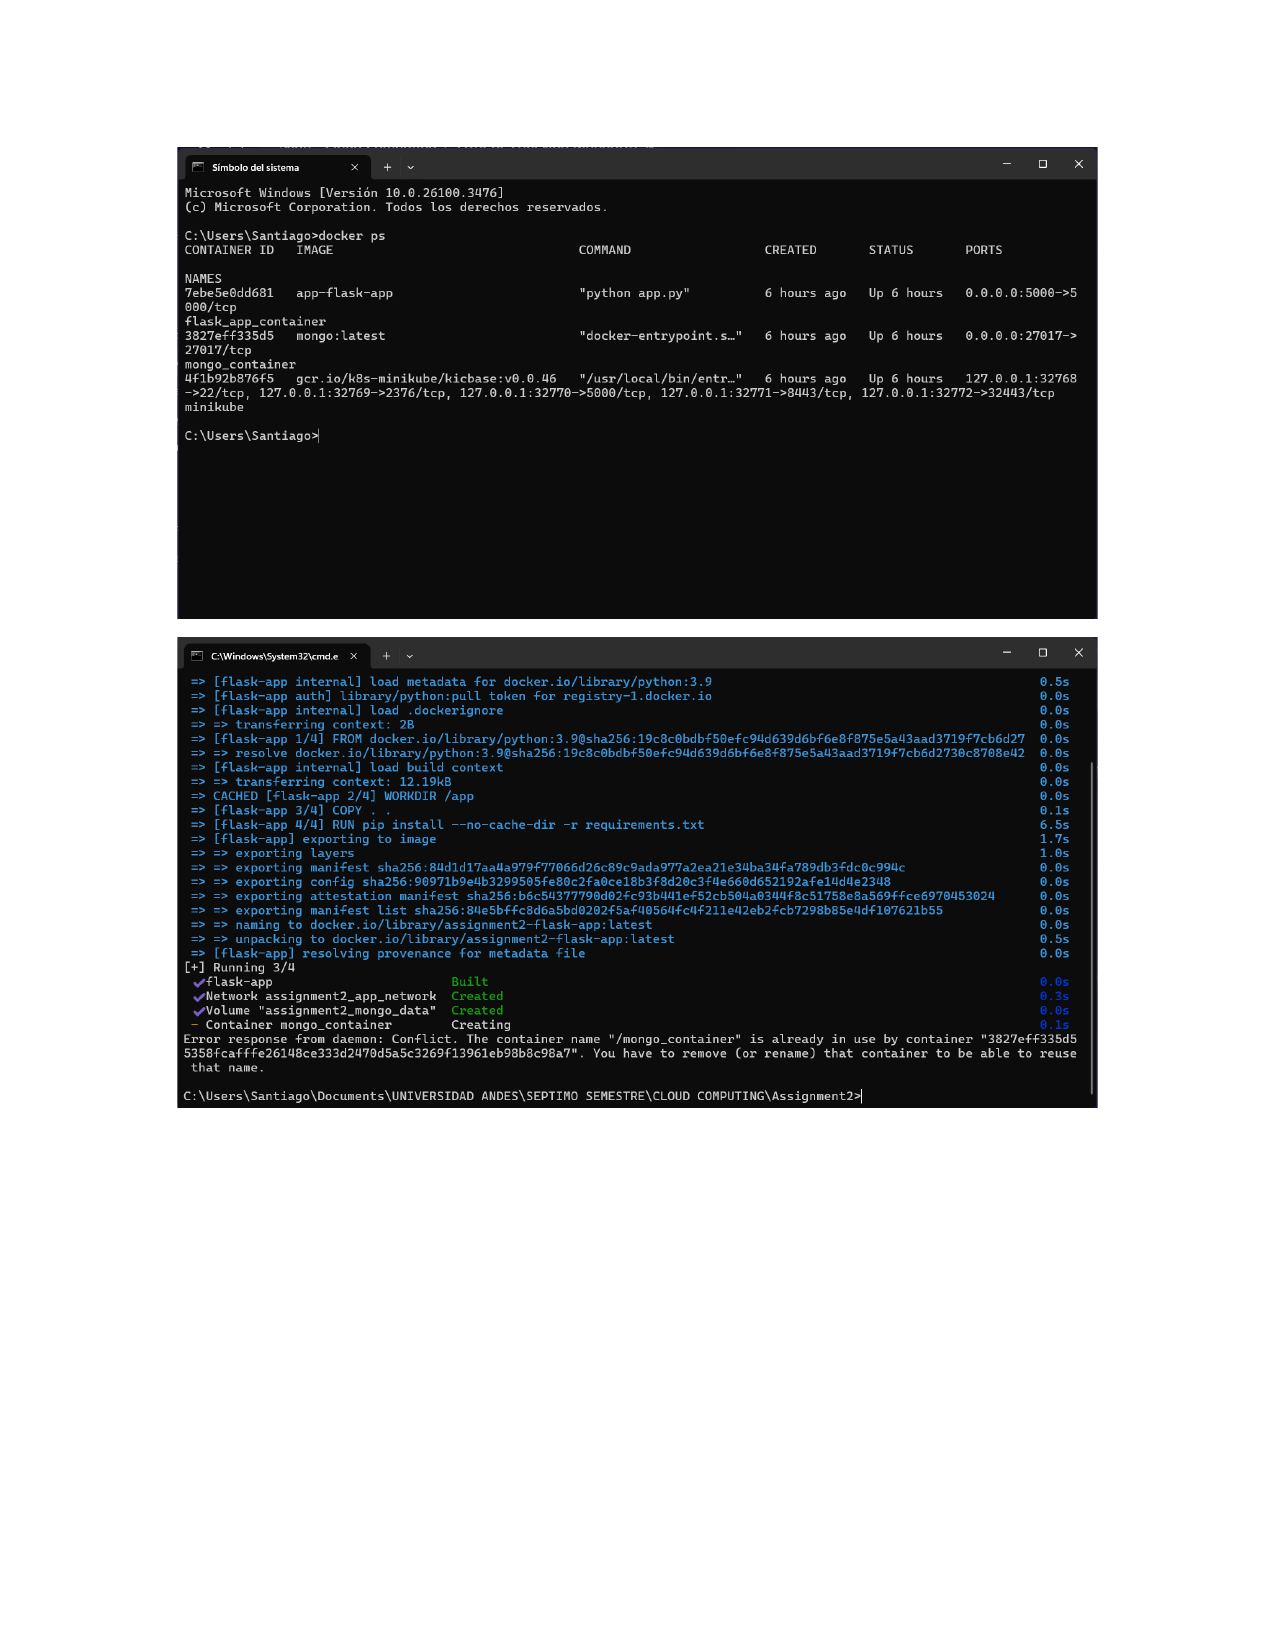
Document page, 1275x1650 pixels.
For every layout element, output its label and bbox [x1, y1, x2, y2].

picture [177, 147, 1098, 619]
picture [177, 637, 1098, 1108]
